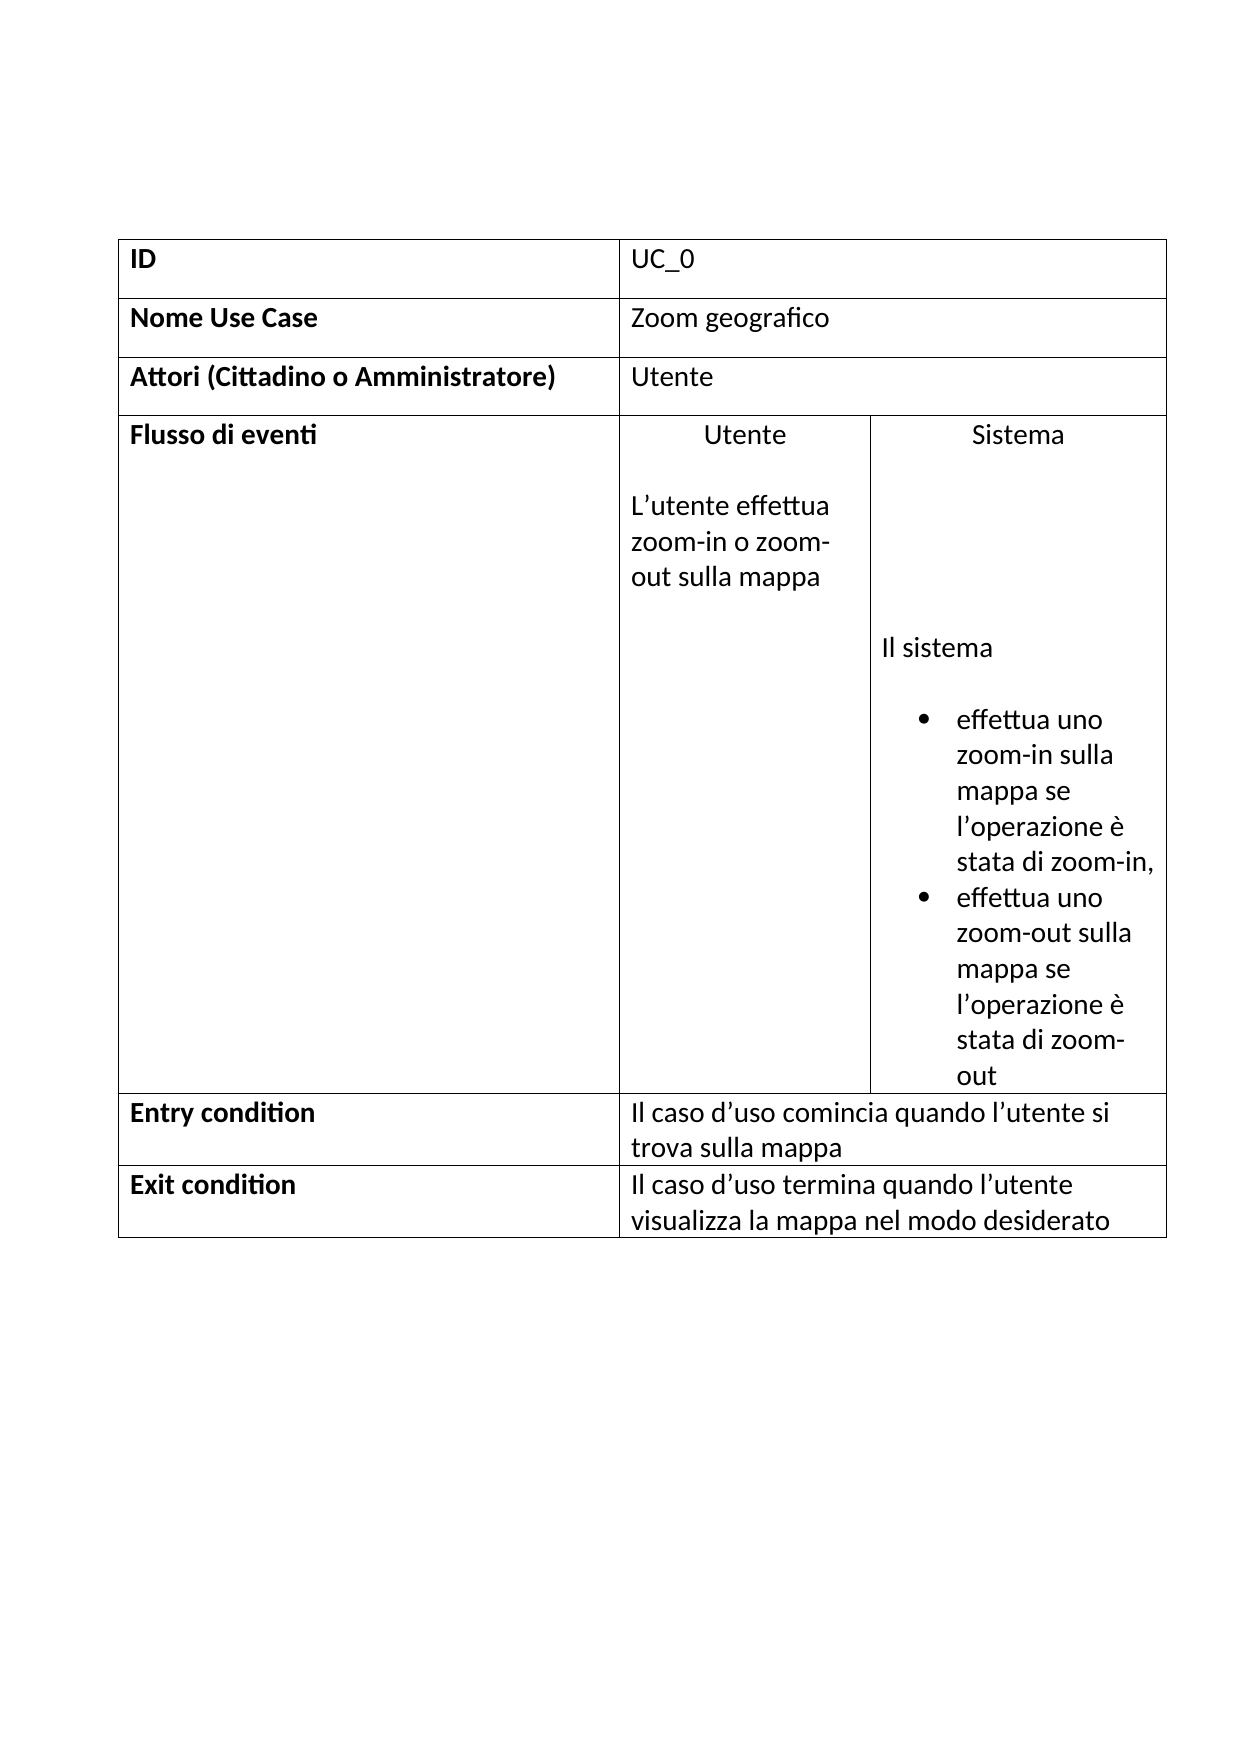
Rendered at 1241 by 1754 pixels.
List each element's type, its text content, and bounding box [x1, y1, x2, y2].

table_cell Utente L’utente effettua zoom-in o zoom-out sulla mappa [620, 416, 870, 1093]
table_header UC_0 [620, 240, 1166, 298]
table_cell Attori (Cittadino o Amministratore) [119, 358, 619, 415]
table_cell Il caso d’uso comincia quando l’utente si trova sulla mappa [620, 1094, 1166, 1165]
table_cell Il caso d’uso termina quando l’utente visualizza la mappa nel modo desiderato [620, 1166, 1166, 1237]
table_cell Entry condition [119, 1094, 619, 1165]
table_cell Nome Use Case [119, 299, 619, 357]
table_cell Zoom geografico [620, 299, 1166, 357]
table_cell Utente [620, 358, 1166, 415]
table_header ID [119, 240, 619, 298]
table_cell Exit condition [119, 1166, 619, 1237]
table_cell Flusso di eventi [119, 416, 619, 1093]
table_cell Sistema Il sistema effettua uno zoom-in sulla mappa se l’operazione è stata di zoom-in, effettua uno zoom-out sulla mappa se l’operazione è stata di zoom-out [871, 416, 1166, 1093]
